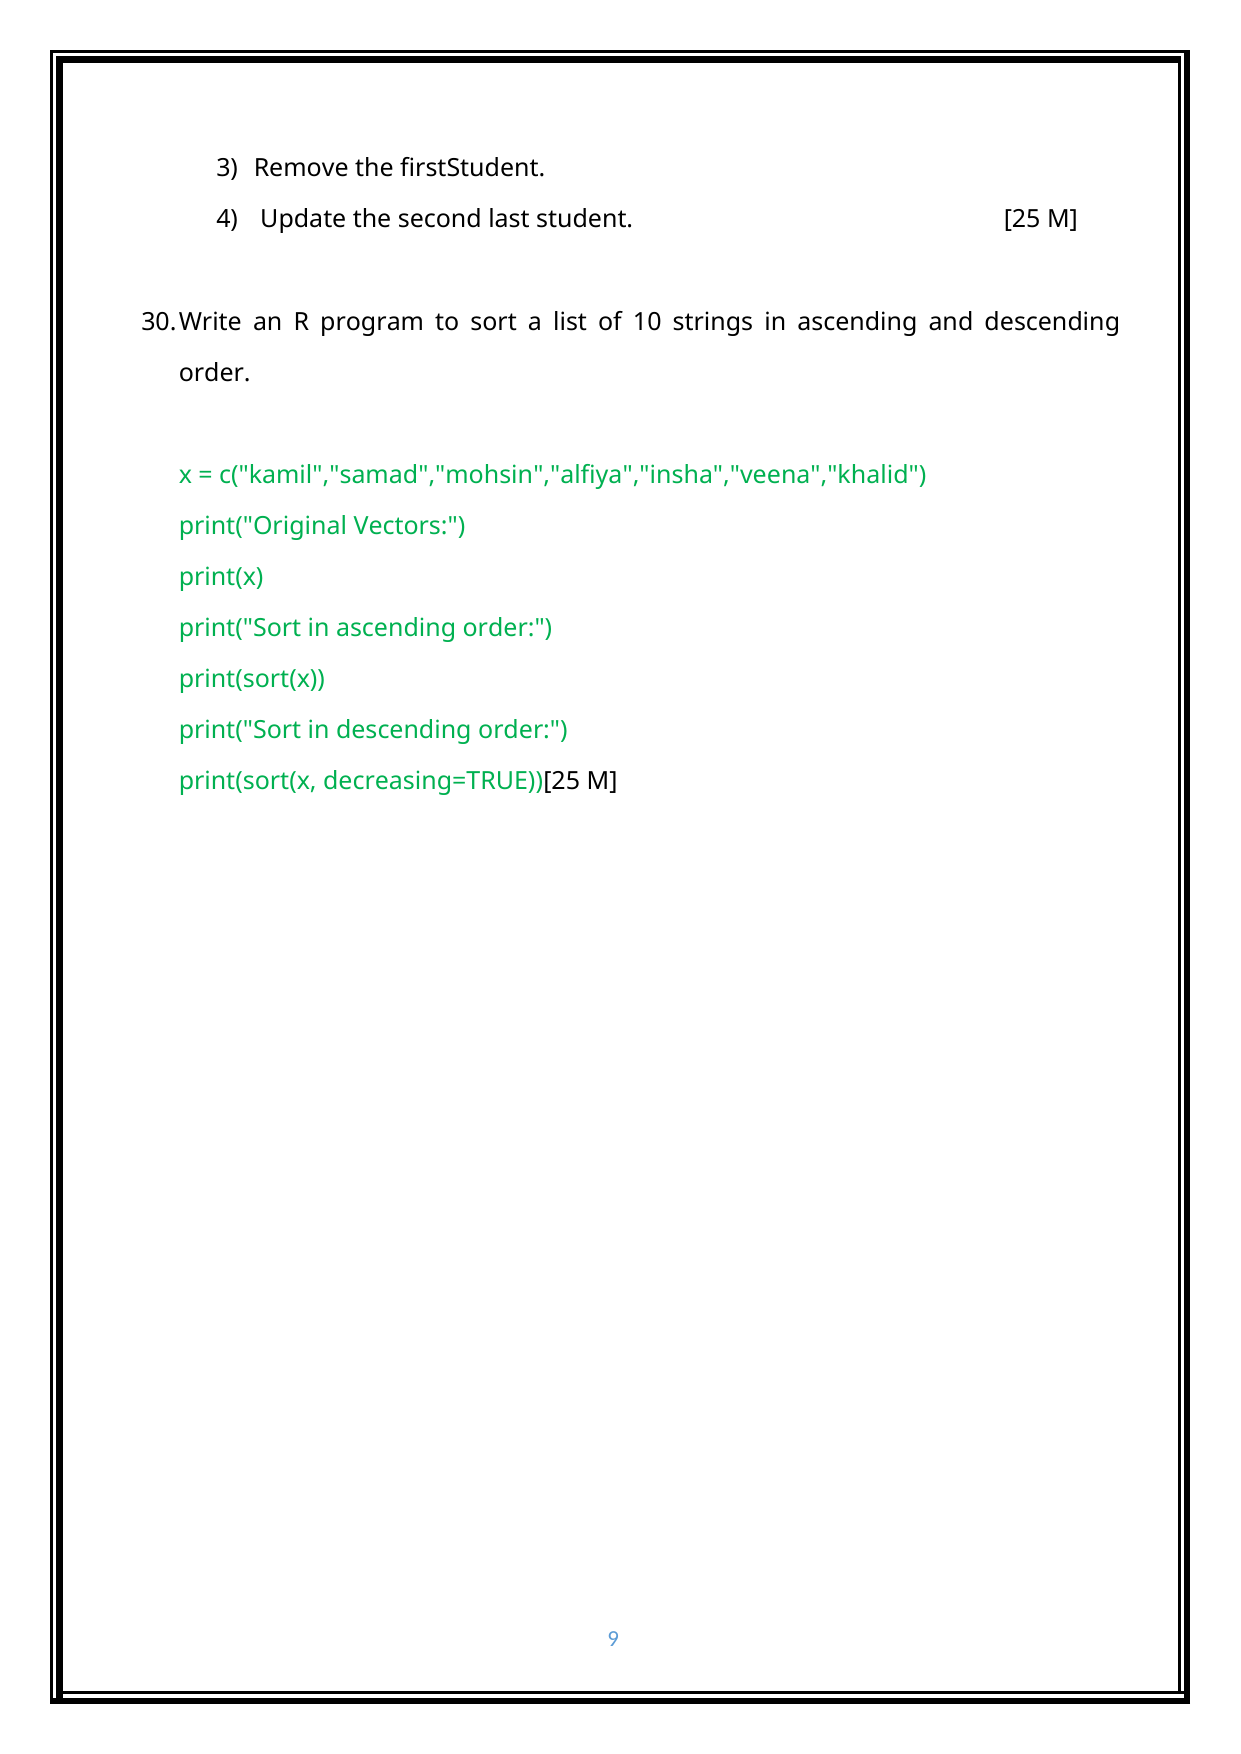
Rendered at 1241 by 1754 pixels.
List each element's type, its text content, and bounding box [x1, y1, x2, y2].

list print("Sort in ascending order:") [178, 609, 1122, 643]
list x = c("kamil","samad","mohsin","alfiya","insha","veena","khalid") [178, 456, 1122, 490]
list print("Sort in descending order:") [178, 711, 1122, 746]
list print(sort(x, decreasing=TRUE))[25 M] [178, 762, 1122, 797]
list Remove the firstStudent. [216, 150, 1122, 184]
list print(sort(x)) [178, 660, 1122, 694]
list print(x) [178, 558, 1122, 592]
list Write an R program to sort a list of 10 strings in ascending and descending order. [141, 303, 1122, 388]
list print("Original Vectors:") [178, 507, 1122, 541]
list Update the second last student. [25 M] [216, 201, 1122, 235]
